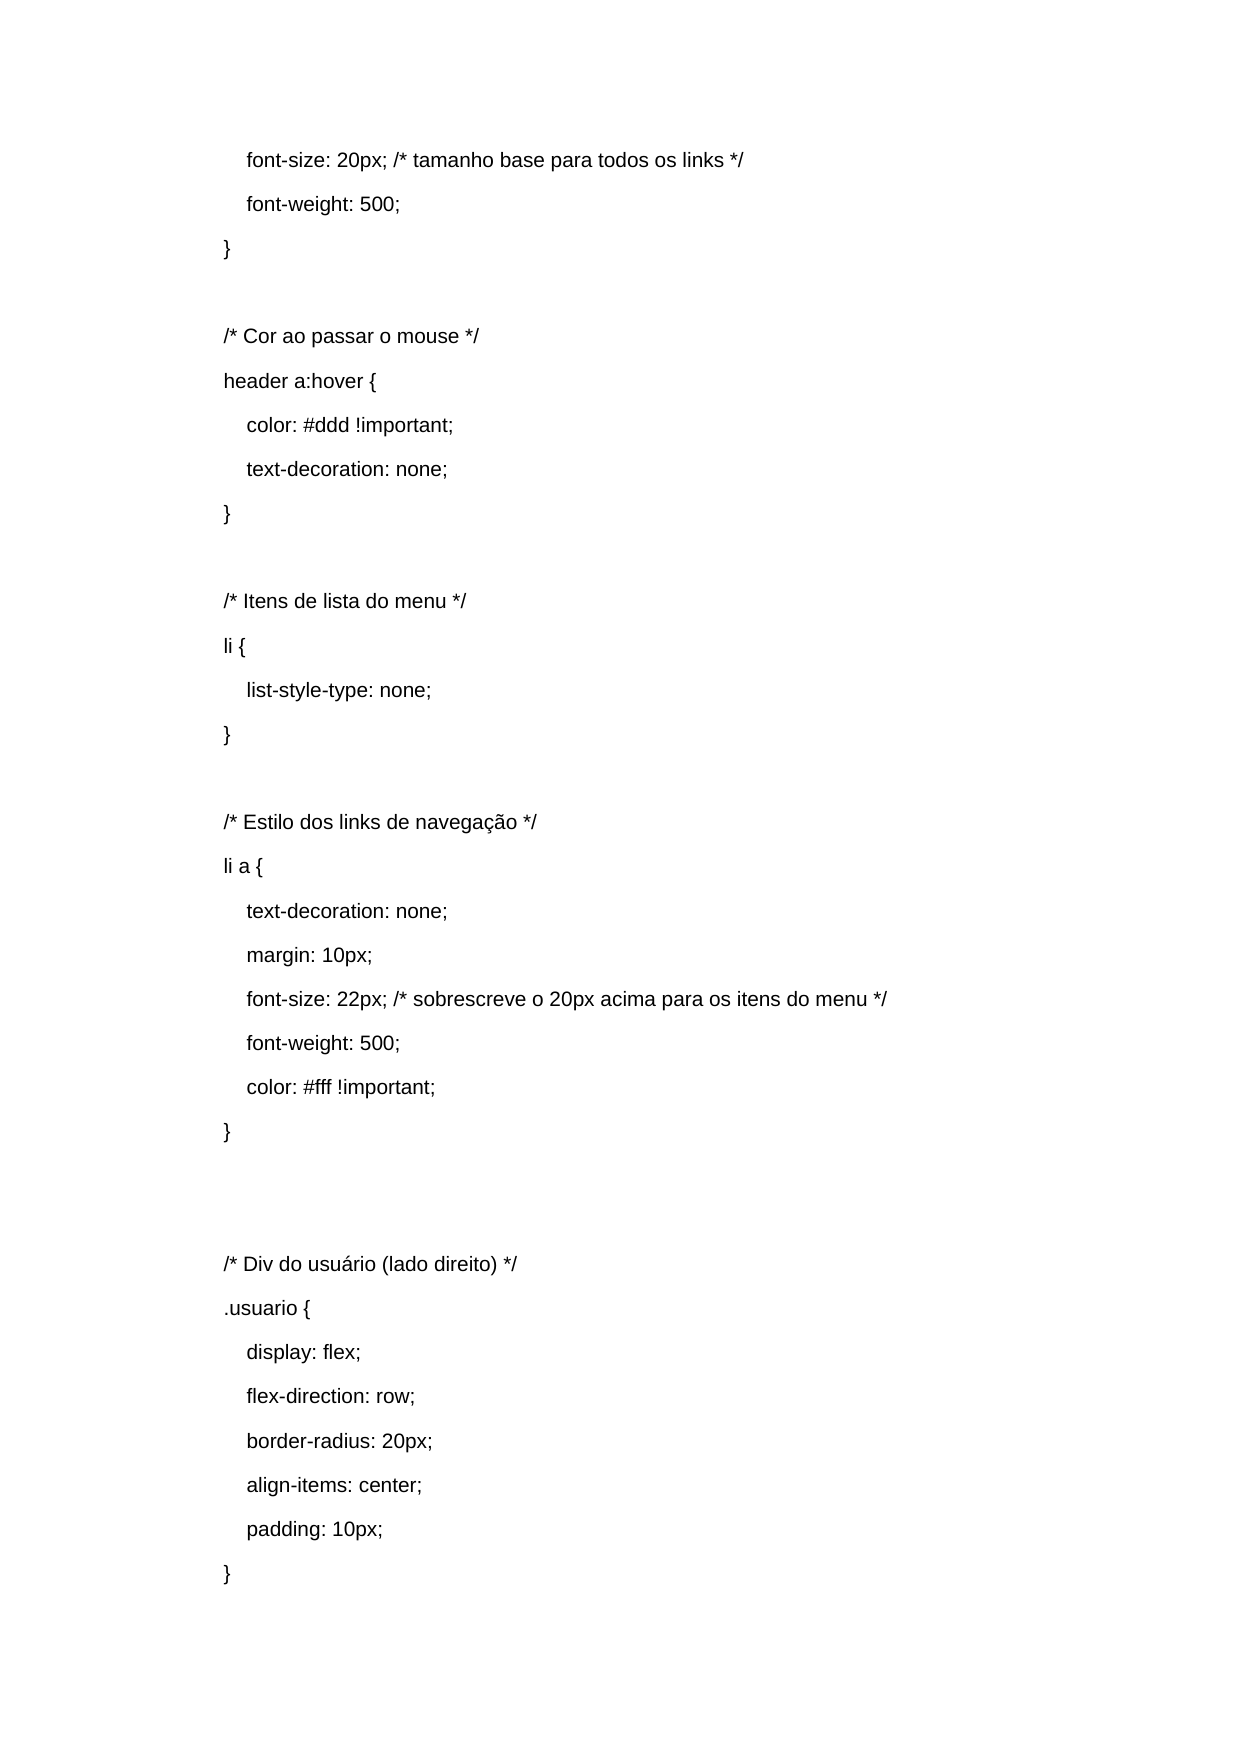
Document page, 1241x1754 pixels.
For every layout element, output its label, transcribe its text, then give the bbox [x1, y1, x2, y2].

text } [177, 236, 1063, 260]
text /* Itens de lista do menu */ [177, 589, 1063, 613]
text padding: 10px; [177, 1517, 1063, 1541]
text color: #fff !important; [177, 1075, 1063, 1099]
text /* Cor ao passar o mouse */ [177, 324, 1063, 348]
text /* Estilo dos links de navegação */ [177, 810, 1063, 834]
text } [177, 1119, 1063, 1143]
text } [177, 1561, 1063, 1585]
text align-items: center; [177, 1473, 1063, 1497]
text margin: 10px; [177, 943, 1063, 967]
text list-style-type: none; [177, 678, 1063, 702]
text color: #ddd !important; [177, 413, 1063, 437]
text /* Div do usuário (lado direito) */ [177, 1252, 1063, 1276]
text flex-direction: row; [177, 1384, 1063, 1408]
text font-size: 22px; /* sobrescreve o 20px acima para os itens do menu */ [177, 987, 1063, 1011]
text display: flex; [177, 1340, 1063, 1364]
text } [177, 501, 1063, 525]
text li a { [177, 854, 1063, 878]
text .usuario { [177, 1296, 1063, 1320]
text font-size: 20px; /* tamanho base para todos os links */ [177, 148, 1063, 172]
text font-weight: 500; [177, 1031, 1063, 1055]
text li { [177, 633, 1063, 657]
text text-decoration: none; [177, 898, 1063, 922]
text header a:hover { [177, 368, 1063, 392]
text text-decoration: none; [177, 457, 1063, 481]
text font-weight: 500; [177, 192, 1063, 216]
text border-radius: 20px; [177, 1428, 1063, 1452]
text } [177, 722, 1063, 746]
